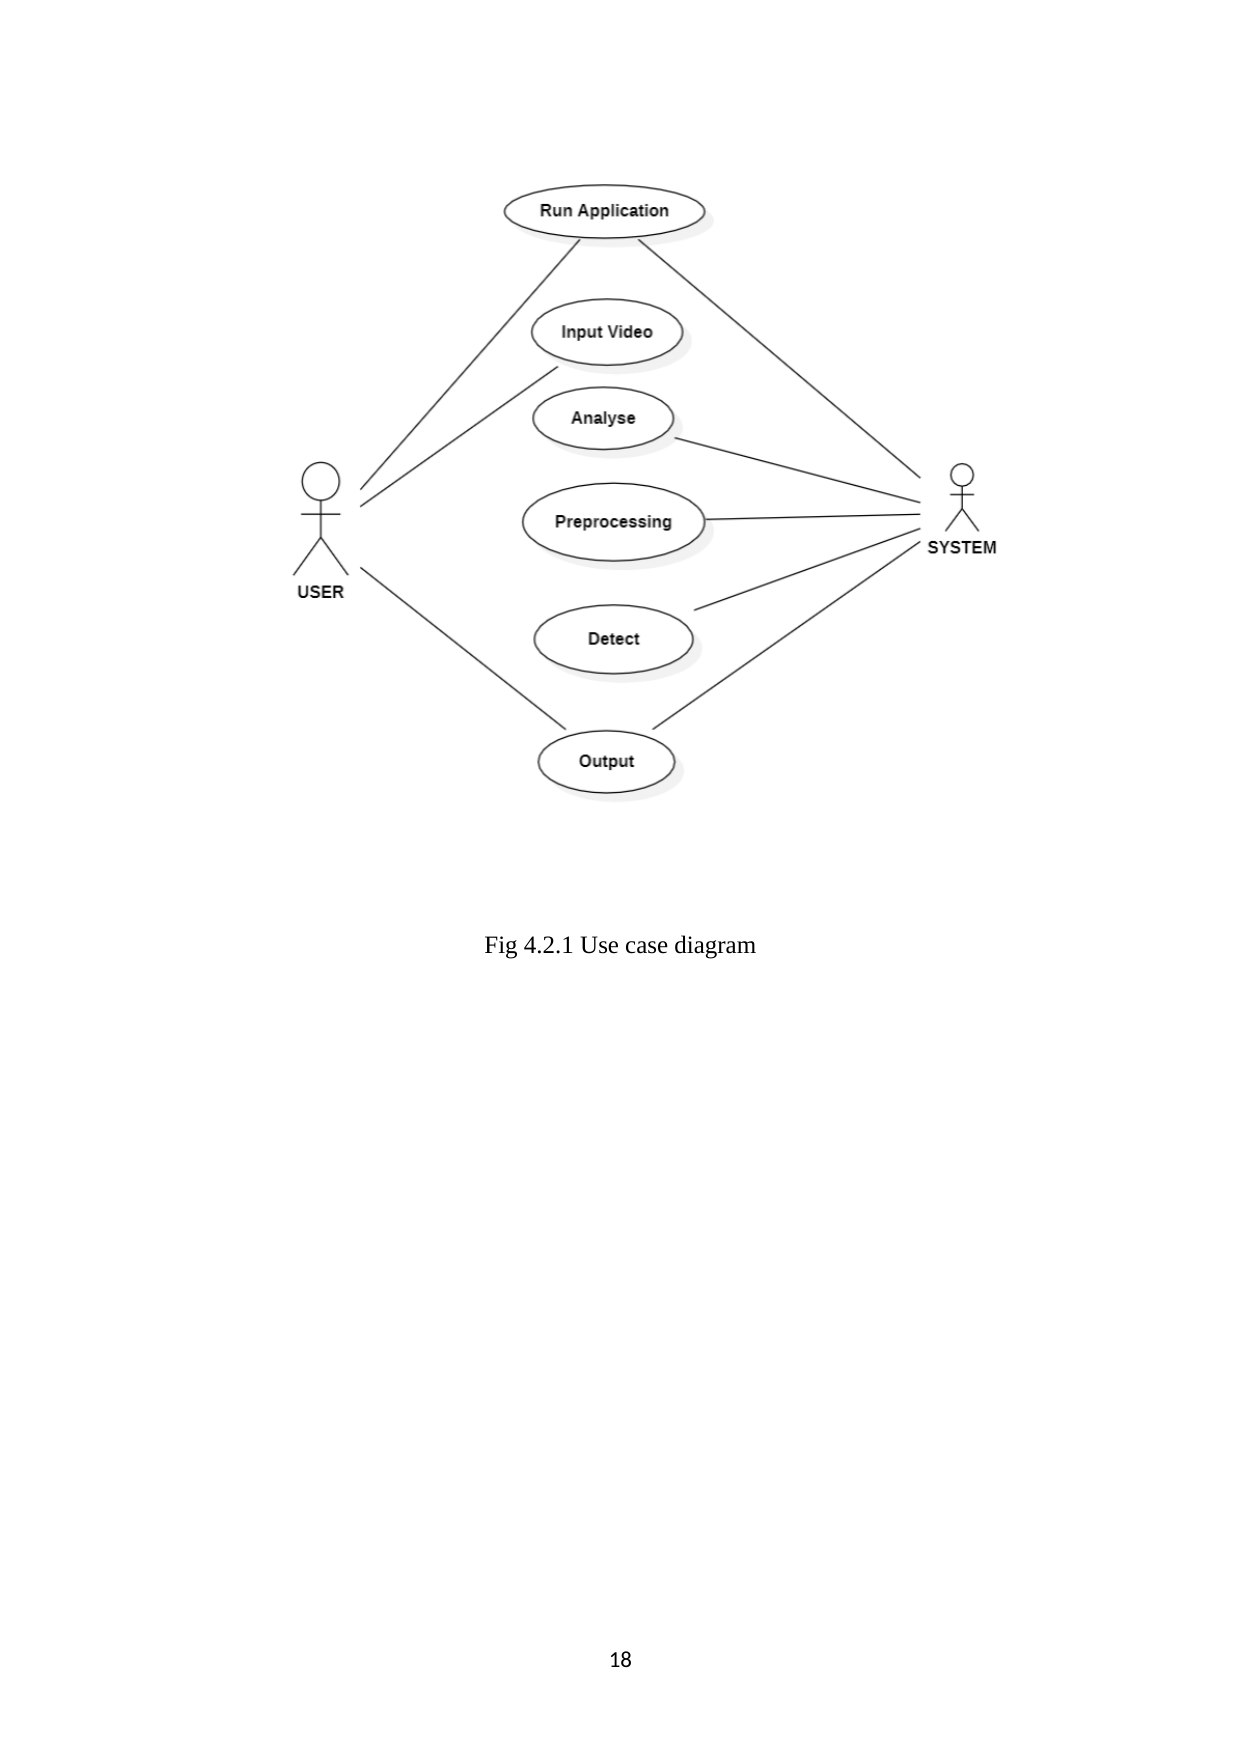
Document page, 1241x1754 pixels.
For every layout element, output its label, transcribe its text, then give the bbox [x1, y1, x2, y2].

text Fig 4.2.1 Use case diagram [150, 930, 1090, 959]
